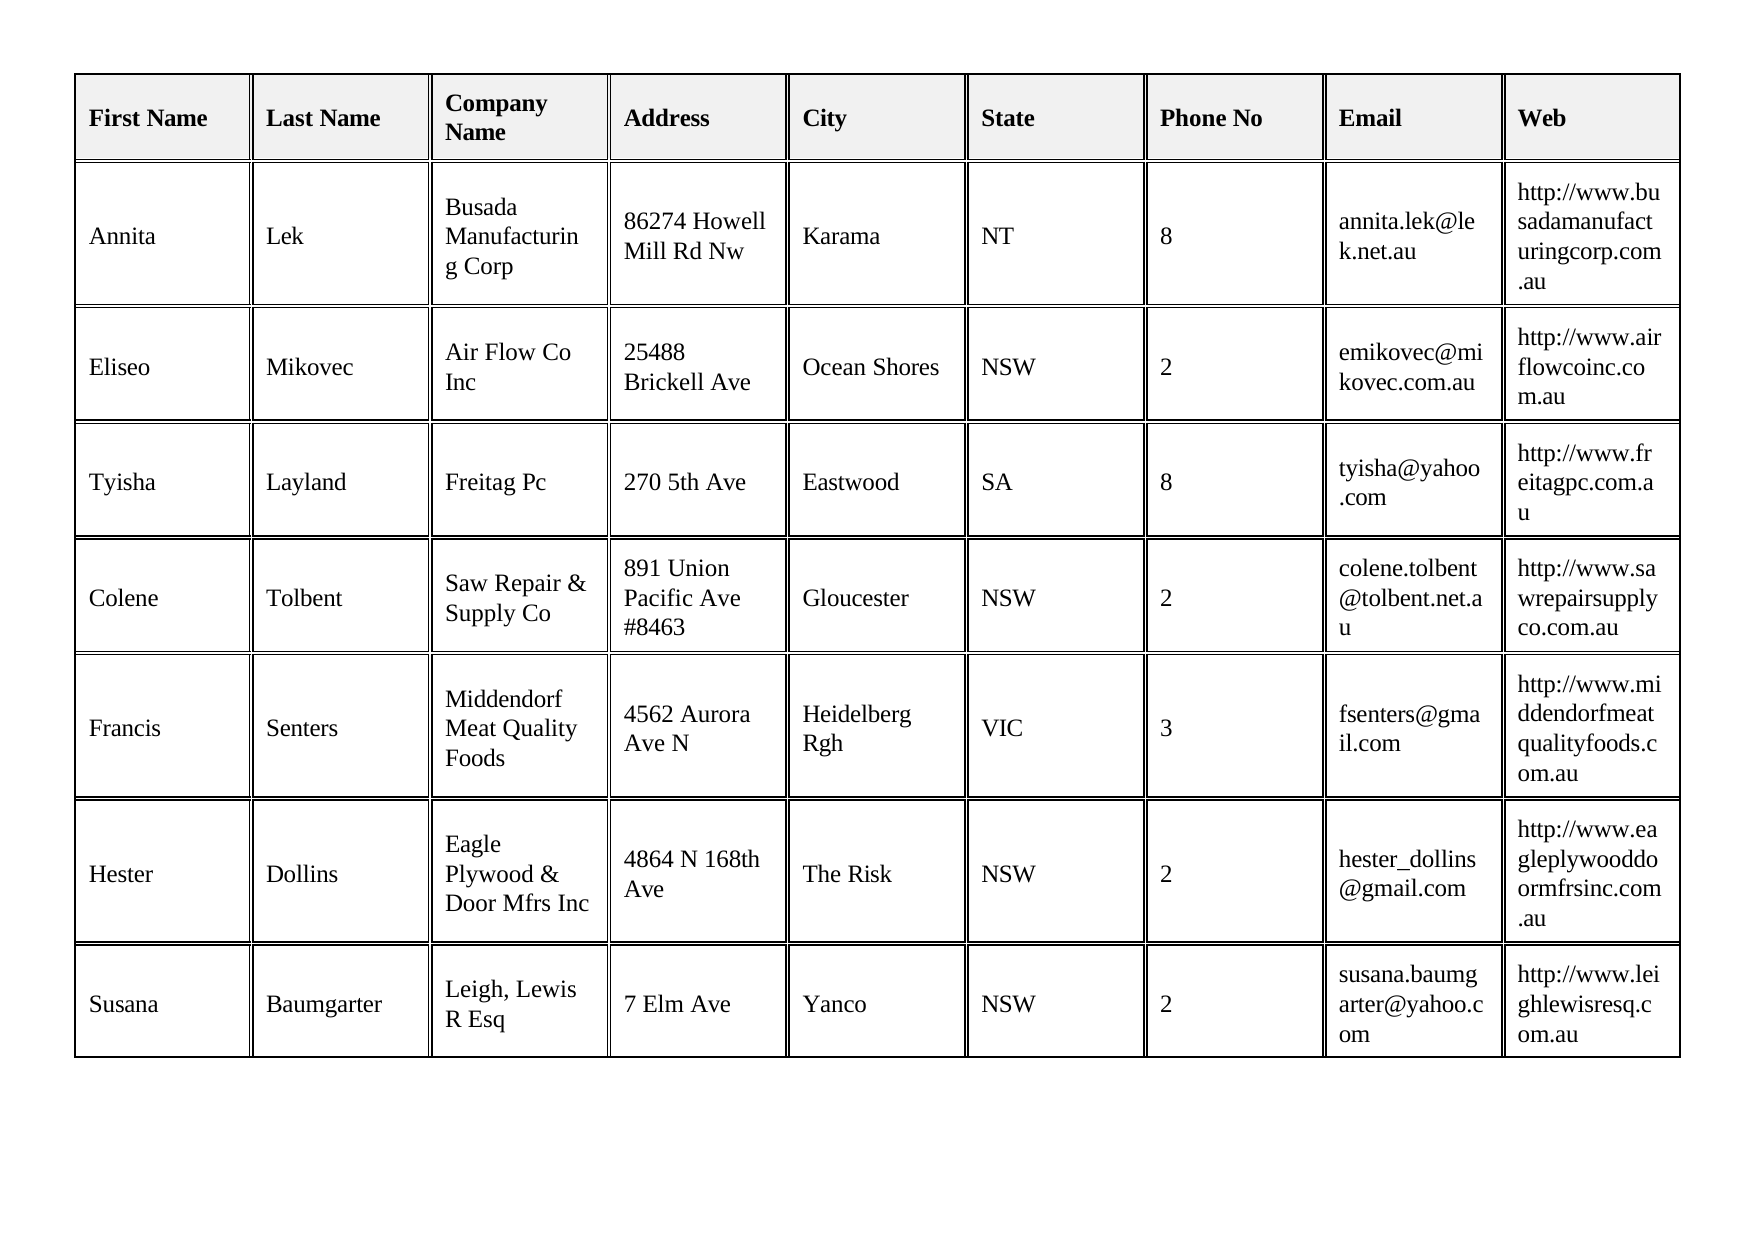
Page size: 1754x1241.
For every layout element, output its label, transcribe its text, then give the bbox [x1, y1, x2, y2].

table_header Company Name [433, 75, 607, 158]
table_cell 2 [1148, 801, 1322, 941]
table_cell SA [969, 424, 1143, 535]
table_cell Mikovec [254, 308, 428, 419]
table_cell Baumgarter [254, 946, 428, 1056]
table_cell 2 [1148, 308, 1322, 419]
table_cell http://www.fr eitagpc.com.a u [1506, 424, 1679, 535]
table_cell NSW [969, 801, 1143, 941]
table_cell 2 [1148, 946, 1322, 1056]
table_header Email [1327, 75, 1501, 158]
table_cell The Risk [790, 801, 964, 941]
table_cell NSW [969, 946, 1143, 1056]
table_cell tyisha@yahoo .com [1327, 424, 1501, 535]
table_cell annita.lek@le k.net.au [1327, 163, 1501, 304]
table_cell Senters [254, 655, 428, 796]
table_cell 86274 Howell Mill Rd Nw [611, 163, 785, 304]
table_cell 270 5th Ave [611, 424, 785, 535]
table_cell 8 [1148, 163, 1322, 304]
table_cell 2 [1148, 540, 1322, 651]
table_cell emikovec@mi kovec.com.au [1327, 308, 1501, 419]
table_cell Susana [76, 946, 249, 1056]
table_cell Middendorf Meat Quality Foods [433, 655, 607, 796]
table_cell http://www.lei ghlewisresq.c om.au [1506, 946, 1679, 1056]
table_cell NSW [969, 540, 1143, 651]
table_cell Tolbent [254, 540, 428, 651]
table_cell Eastwood [790, 424, 964, 535]
table_cell colene.tolbent @tolbent.net.a u [1327, 540, 1501, 651]
table_cell Annita [76, 163, 249, 304]
table_cell Saw Repair & Supply Co [433, 540, 607, 651]
table_cell susana.baumg arter@yahoo.c om [1327, 946, 1501, 1056]
table_cell Francis [76, 655, 249, 796]
table_cell Hester [76, 801, 249, 941]
table_cell Colene [76, 540, 249, 651]
table_cell 25488 Brickell Ave [611, 308, 785, 419]
table_cell Eagle Plywood & Door Mfrs Inc [433, 801, 607, 941]
table_cell 891 Union Pacific Ave #8463 [611, 540, 785, 651]
table_cell Karama [790, 163, 964, 304]
table_cell http://www.mi ddendorfmeat qualityfoods.c om.au [1506, 655, 1679, 796]
table_cell Yanco [790, 946, 964, 1056]
table_cell Layland [254, 424, 428, 535]
table_cell fsenters@gma il.com [1327, 655, 1501, 796]
table_cell Busada Manufacturin g Corp [433, 163, 607, 304]
table_cell 4562 Aurora Ave N [611, 655, 785, 796]
table_cell http://www.sa wrepairsupply co.com.au [1506, 540, 1679, 651]
table_header City [790, 75, 964, 158]
table_cell Tyisha [76, 424, 249, 535]
table_cell Freitag Pc [433, 424, 607, 535]
table_cell 4864 N 168th Ave [611, 801, 785, 941]
table_header Last Name [254, 75, 428, 158]
table_cell http://www.ea gleplywooddo ormfrsinc.com .au [1506, 801, 1679, 941]
table_cell Air Flow Co Inc [433, 308, 607, 419]
table_header Phone No [1148, 75, 1322, 158]
table_header State [969, 75, 1143, 158]
table_cell 8 [1148, 424, 1322, 535]
table_cell http://www.bu sadamanufact uringcorp.com .au [1506, 163, 1679, 304]
table_cell NT [969, 163, 1143, 304]
table_cell Ocean Shores [790, 308, 964, 419]
table_cell Eliseo [76, 308, 249, 419]
table_cell 3 [1148, 655, 1322, 796]
table_header Web [1506, 75, 1679, 158]
table_header First Name [76, 75, 249, 158]
table_cell http://www.air flowcoinc.co m.au [1506, 308, 1679, 419]
table_cell Gloucester [790, 540, 964, 651]
table_cell Heidelberg Rgh [790, 655, 964, 796]
table_header Address [611, 75, 785, 158]
table_cell NSW [969, 308, 1143, 419]
table_cell 7 Elm Ave [611, 946, 785, 1056]
table_cell VIC [969, 655, 1143, 796]
table_cell Lek [254, 163, 428, 304]
table_cell Leigh, Lewis R Esq [433, 946, 607, 1056]
table_cell hester_dollins @gmail.com [1327, 801, 1501, 941]
table_cell Dollins [254, 801, 428, 941]
